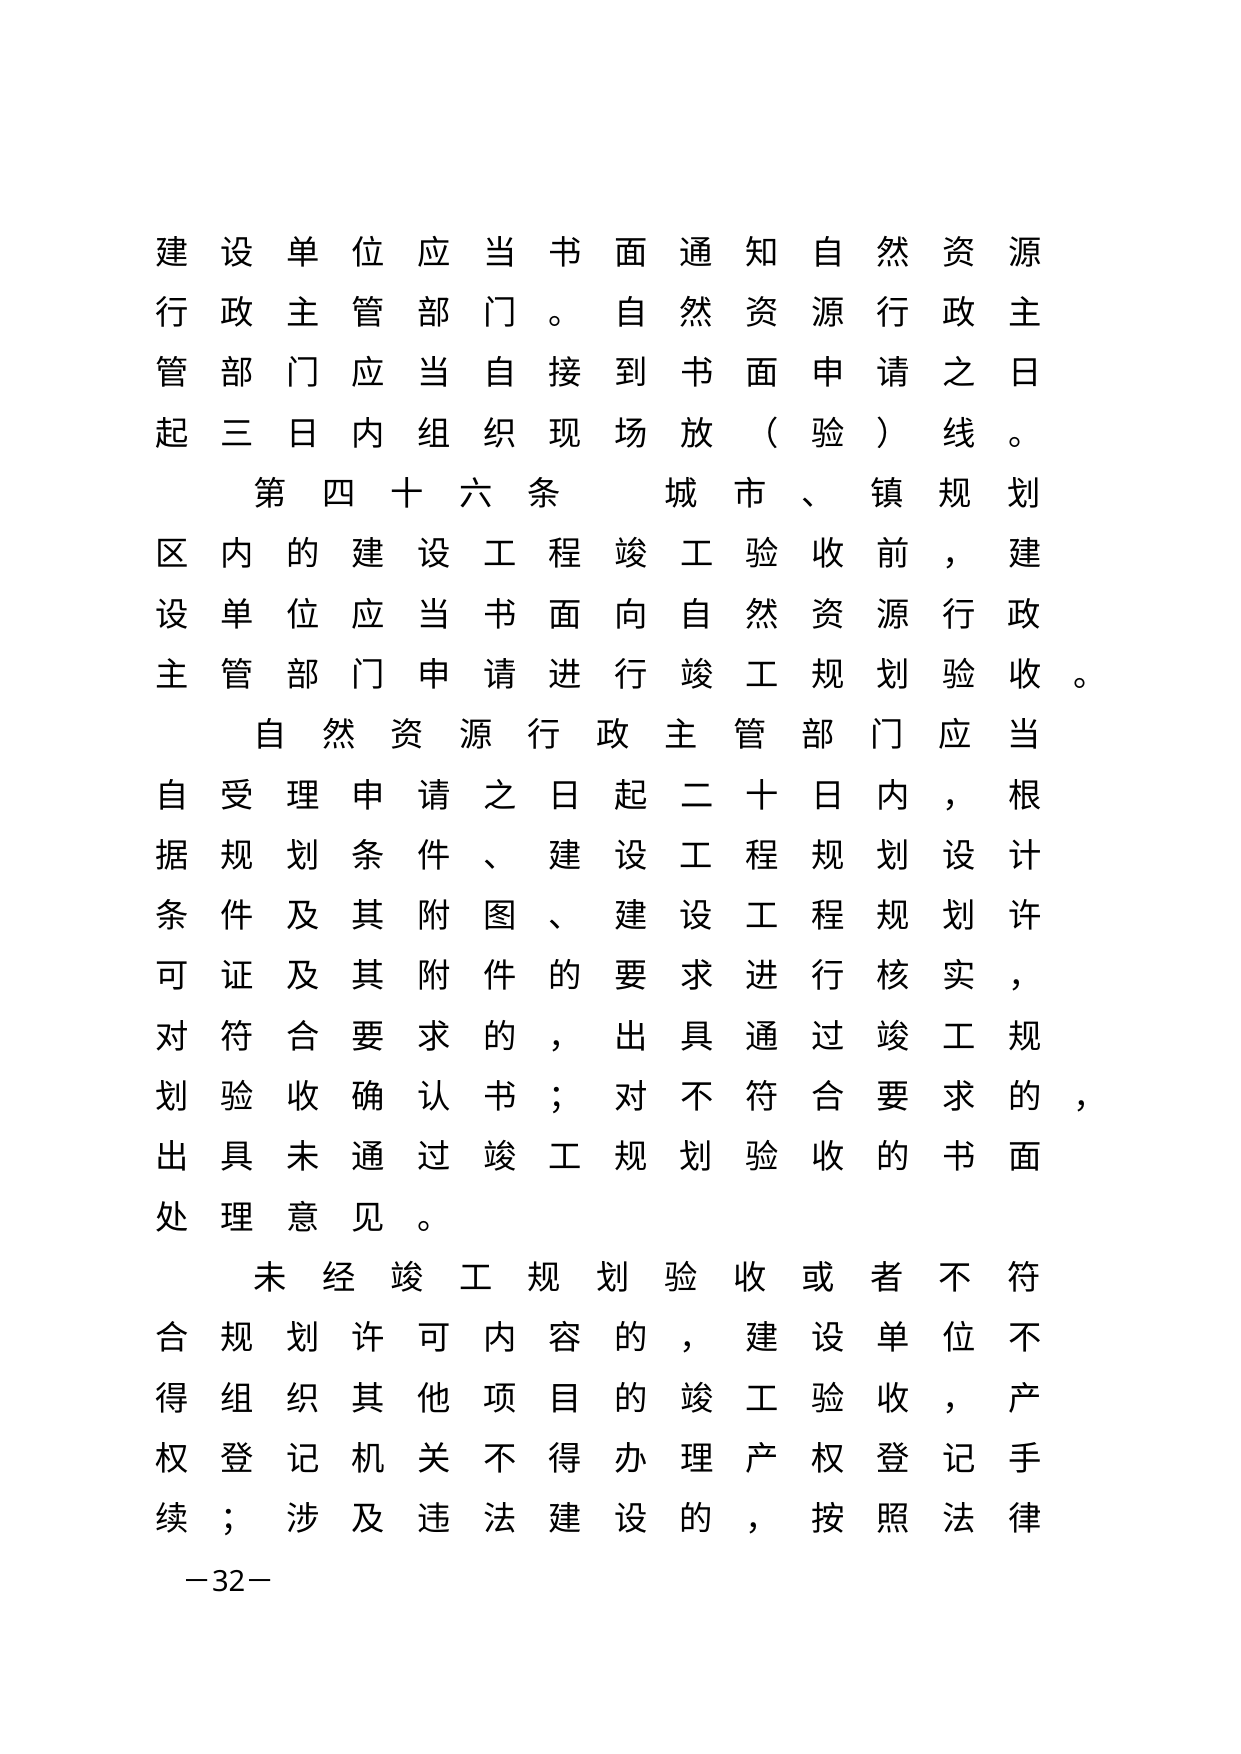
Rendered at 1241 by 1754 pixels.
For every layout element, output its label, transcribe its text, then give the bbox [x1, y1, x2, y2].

text 建设工程基础轴线放线时，建设单位应当书面通知自然资源行政主管部门。自然资源行政主管部门应当自接到书面申请之日起三日内组织现场放（验）线。 [155, 219, 1073, 461]
text 未经竣工规划验收或者不符合规划许可内容的，建设单位不得组织其他项目的竣工验收，产权登记机关不得办理产权登记手续；涉及违法建设的，按照法律和本条例有关规定处理。 [155, 1245, 1073, 1546]
text 自然资源行政主管部门应当自受理申请之日起二十日内，根据规划条件、建设工程规划设计条件及其附图、建设工程规划许可证及其附件的要求进行核实，对符合要求的，出具通过竣工规划验收确认书；对不符合要求的，出具未通过竣工规划验收的书面处理意见。 [155, 702, 1073, 1245]
text 第四十六条 城市、镇规划区内的建设工程竣工验收前，建设单位应当书面向自然资源行政主管部门申请进行竣工规划验收。 [155, 461, 1073, 702]
